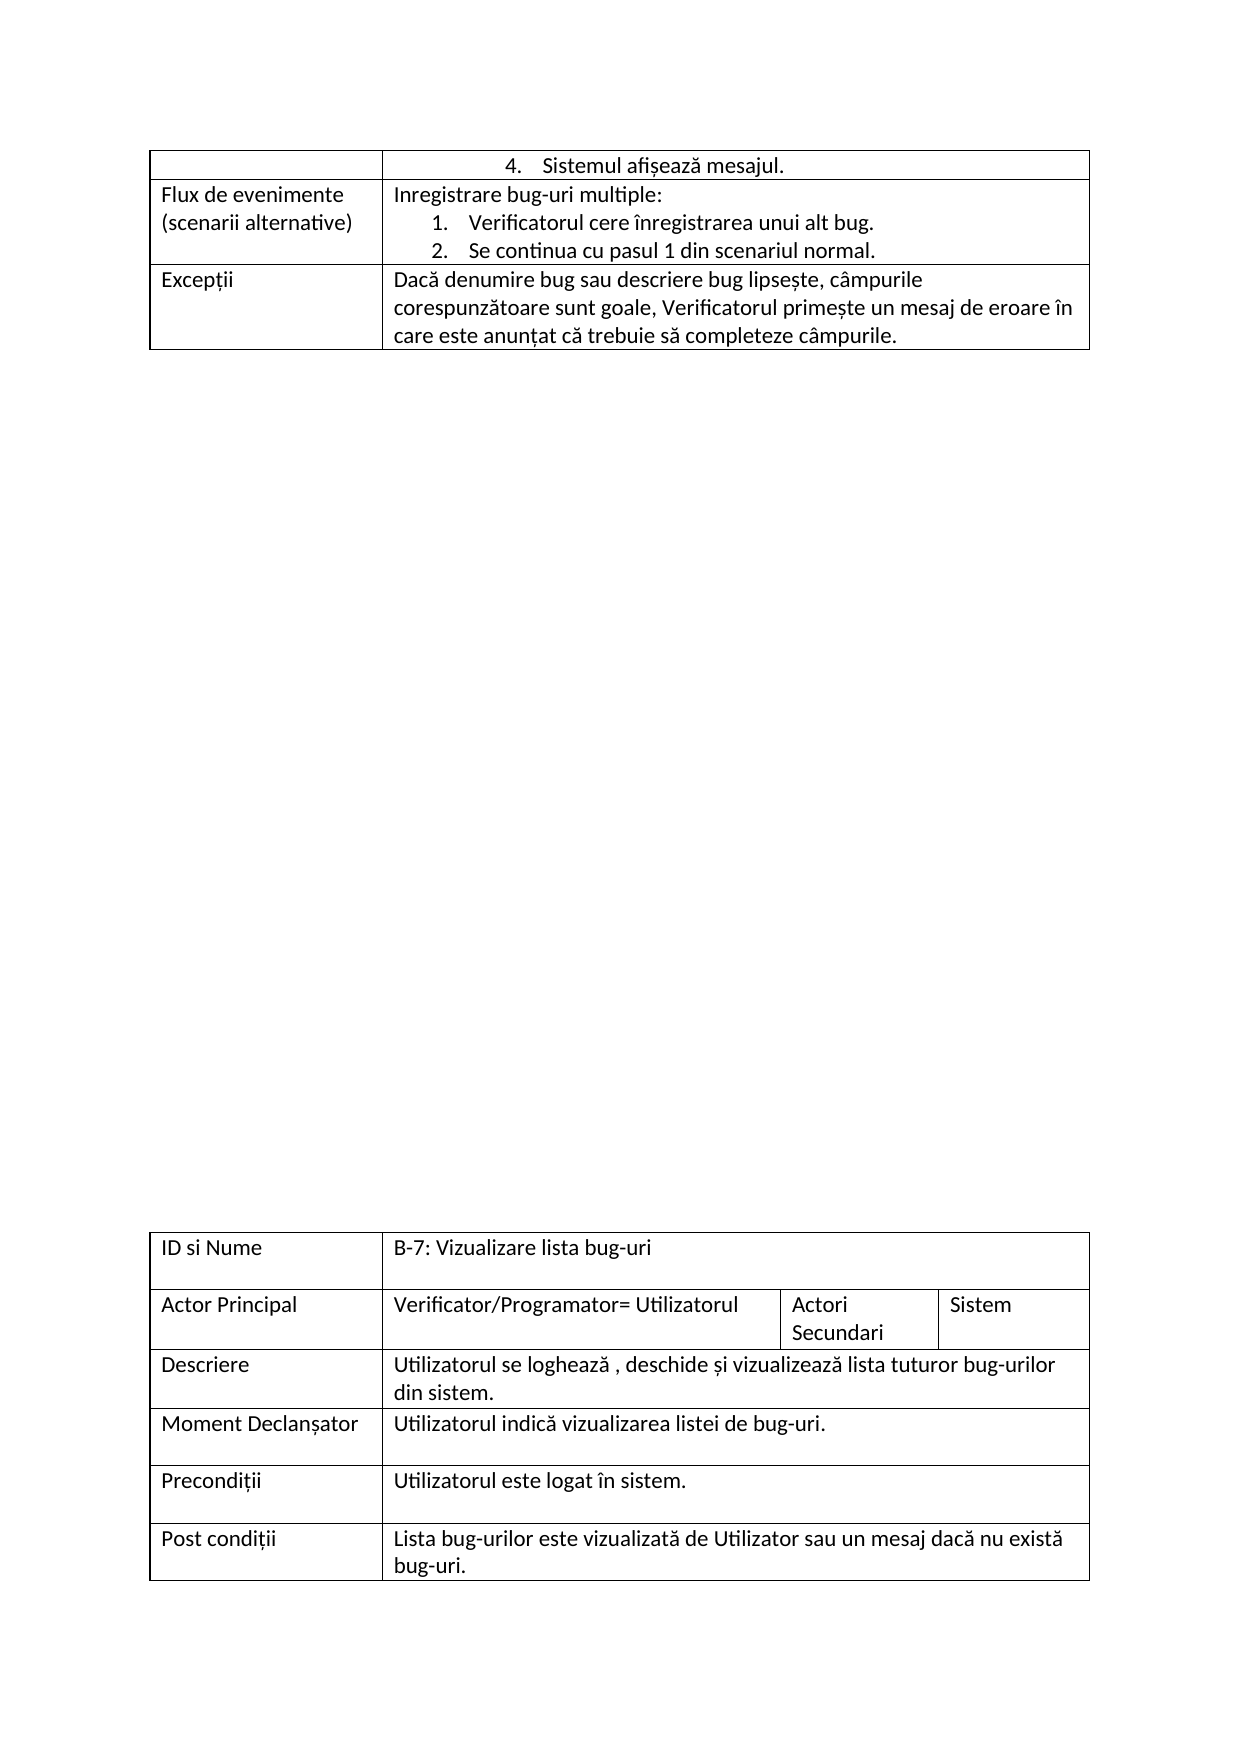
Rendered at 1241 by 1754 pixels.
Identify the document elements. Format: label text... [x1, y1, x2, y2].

table_header ID si Nume [151, 1233, 382, 1289]
table_cell Utilizatorul indică vizualizarea listei de bug-uri. [383, 1409, 1089, 1465]
table_cell Moment Declanșator [151, 1409, 382, 1465]
table_cell Dacă denumire bug sau descriere bug lipsește, câmpurile corespunzătoare sunt goale, Verificatorul primește un mesaj de eroare în care este anunțat că trebuie să completeze câmpurile. [383, 265, 1089, 349]
table_cell Lista bug-urilor este vizualizată de Utilizator sau un mesaj dacă nu există bug-uri. [383, 1524, 1089, 1580]
table_cell Utilizatorul se loghează , deschide și vizualizează lista tuturor bug-urilor din sistem. [383, 1350, 1089, 1408]
table_cell Sistem [939, 1290, 1089, 1349]
table_cell Descriere [151, 1350, 382, 1408]
table_cell Excepții [151, 265, 382, 349]
table_cell Flux de evenimente (scenarii alternative) [151, 180, 382, 264]
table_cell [151, 151, 382, 179]
table_cell Precondiții [151, 1466, 382, 1523]
table_header B-7: Vizualizare lista bug-uri [383, 1233, 1089, 1289]
table_cell Utilizatorul este logat în sistem. [383, 1466, 1089, 1523]
table_cell Inregistrare bug-uri multiple: Verificatorul cere înregistrarea unui alt bug. Se continua cu pasul 1 din scenariul normal. [383, 180, 1089, 264]
table_cell Post condiții [151, 1524, 382, 1580]
table_cell Actori Secundari [781, 1290, 938, 1349]
table_cell Verificator/Programator= Utilizatorul [383, 1290, 780, 1349]
table_cell Actor Principal [151, 1290, 382, 1349]
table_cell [383, 151, 1089, 179]
